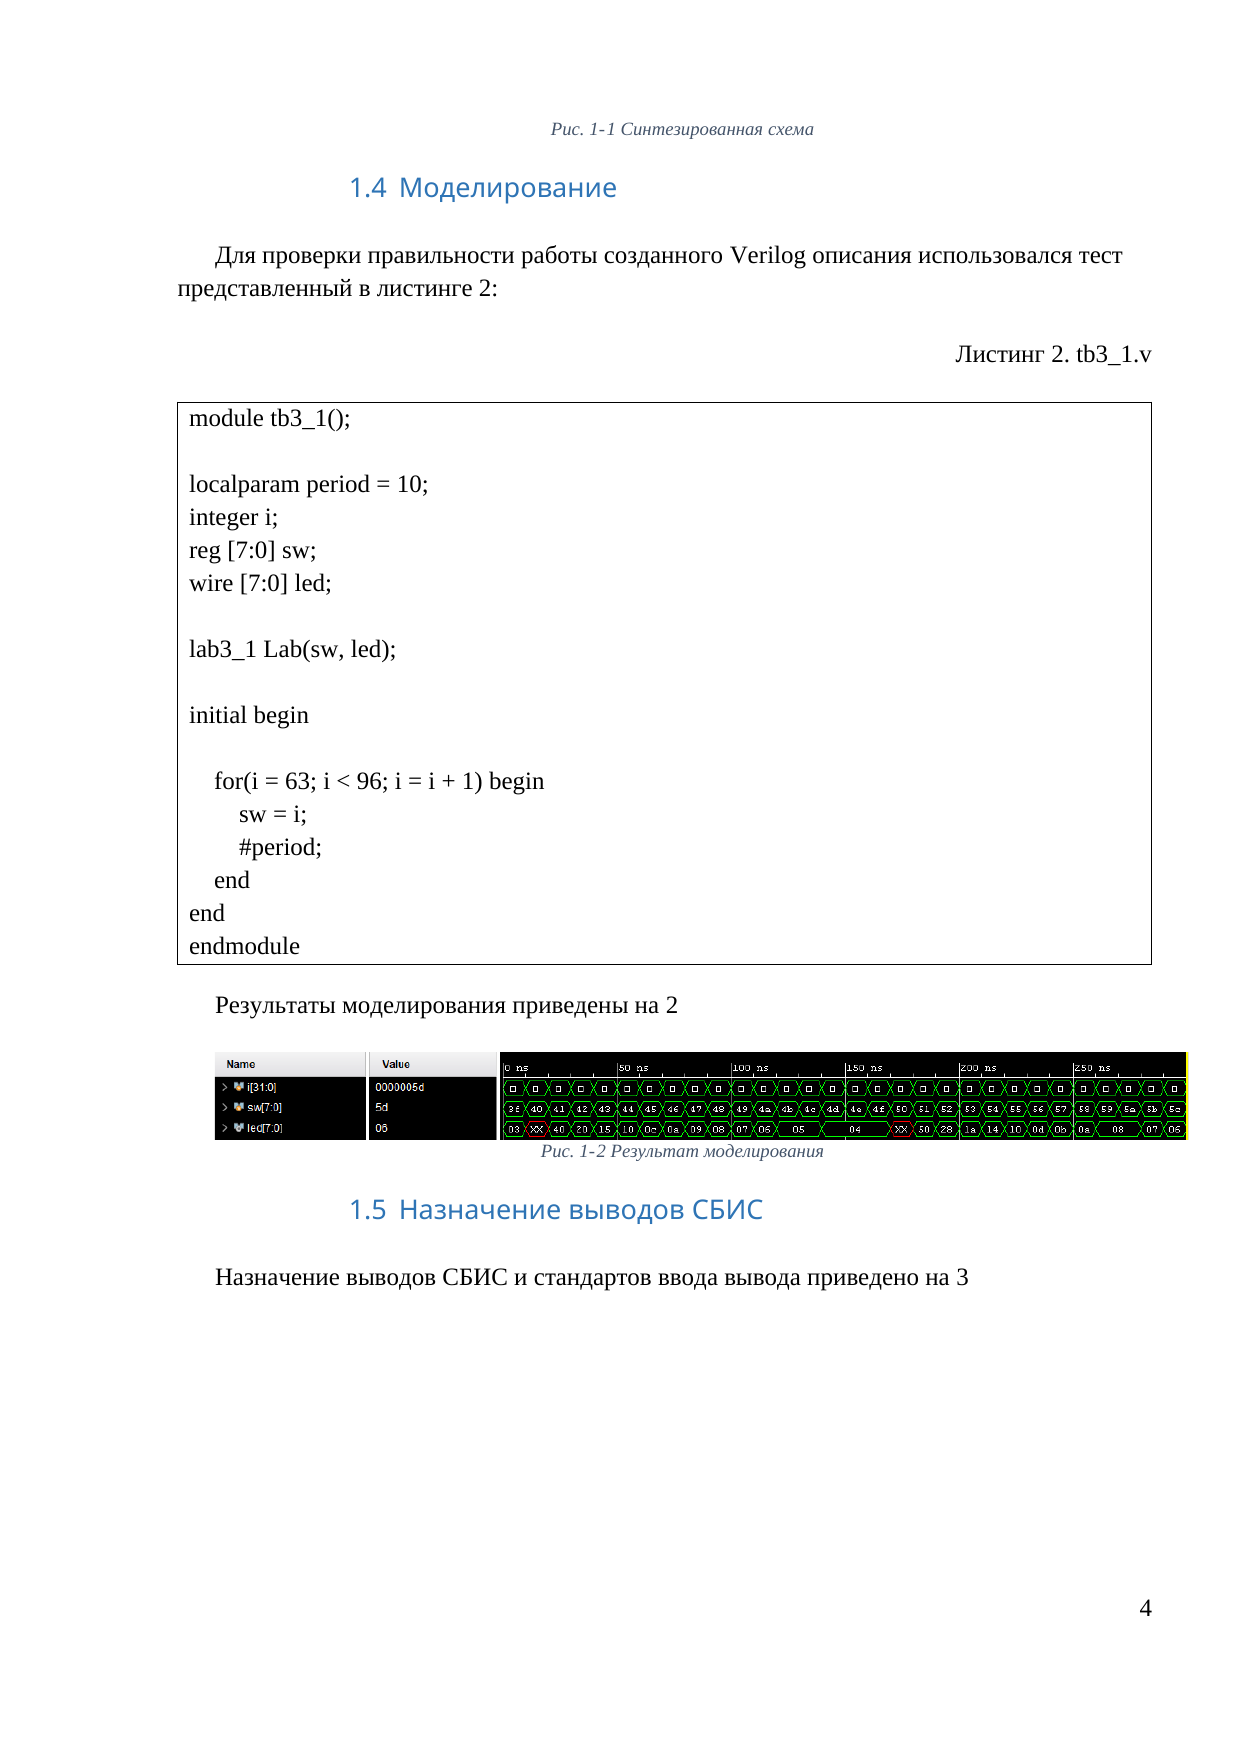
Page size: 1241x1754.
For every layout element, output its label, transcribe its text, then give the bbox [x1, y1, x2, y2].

text Листинг 2. tb3_1.v [177, 339, 1152, 368]
text Для проверки правильности работы созданного Verilog описания использовался тест представленный в листинге 2: [177, 240, 1152, 302]
subtitle Моделирование [311, 169, 1152, 206]
text Рис. 1-2 Результат моделирования [177, 1139, 1152, 1161]
table_header module tb3_1(); localparam period = 10; integer i; reg [7:0] sw; wire [7:0] led; lab3_1 Lab(sw, led); initial begin for(i = 63; i < 96; i = i + 1) begin sw = i; #period; end end endmodule [178, 403, 1151, 964]
text Рис. 1-1 Синтезированная схема [177, 118, 1152, 140]
picture [214, 1052, 1189, 1140]
text Результаты моделирования приведены на Рис. 1-2 [177, 990, 1152, 1019]
subtitle Назначение выводов СБИС [311, 1190, 1152, 1227]
text Назначение выводов СБИС и стандартов ввода вывода приведено на Рис. 1-3 [177, 1262, 1152, 1291]
